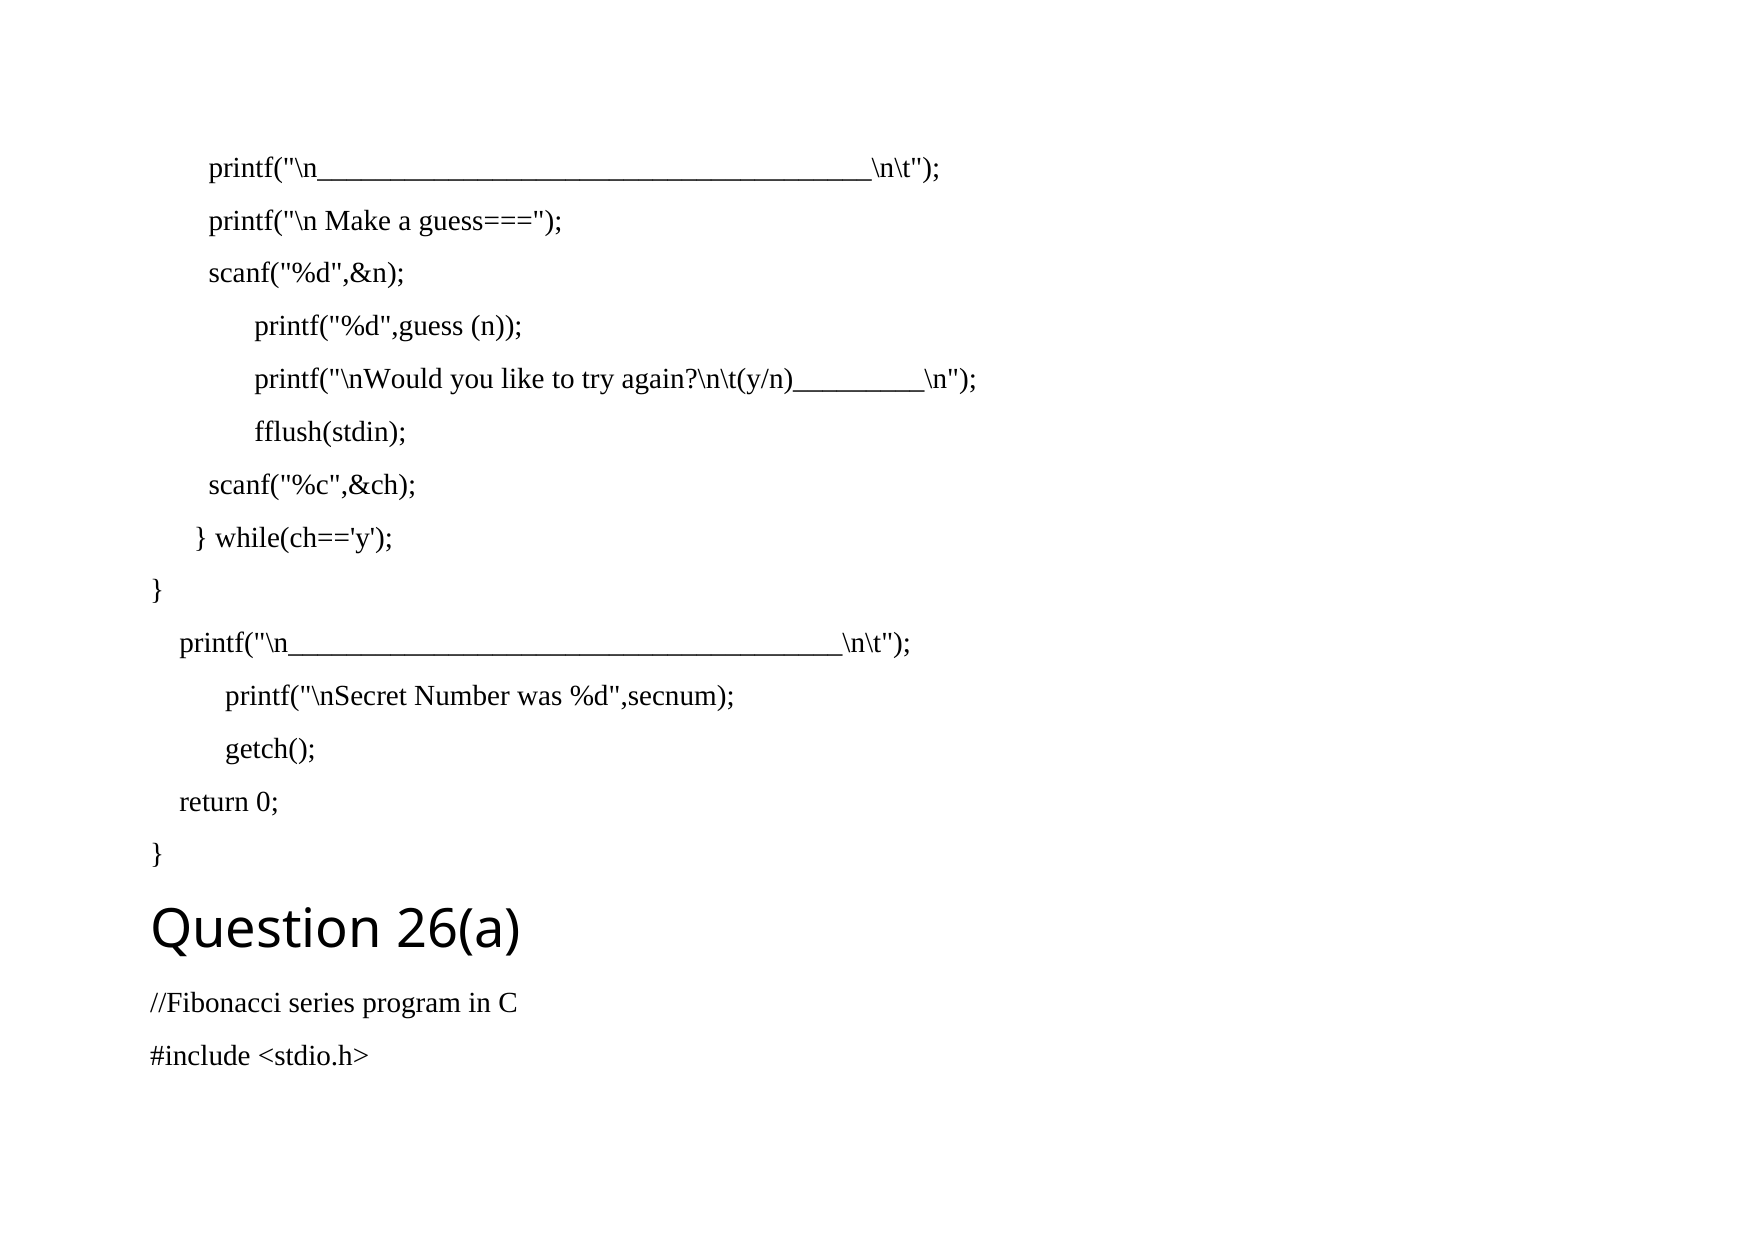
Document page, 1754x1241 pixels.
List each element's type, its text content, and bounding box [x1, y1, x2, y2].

text printf("\n Make a guess==="); [150, 203, 1567, 236]
text printf("\n______________________________________\n\t"); [150, 625, 1567, 659]
text #include <stdio.h> [150, 1038, 1567, 1072]
text scanf("%d",&n); [150, 256, 1567, 289]
text Question 26(a) [150, 889, 1567, 963]
text return 0; [150, 784, 1567, 817]
text fflush(stdin); [150, 414, 1567, 448]
text printf("\n______________________________________\n\t"); [150, 150, 1567, 183]
text } [150, 572, 1567, 606]
text } while(ch=='y'); [150, 520, 1567, 553]
text scanf("%c",&ch); [150, 467, 1567, 500]
text } [150, 837, 1567, 870]
text printf("\nSecret Number was %d",secnum); [150, 678, 1567, 712]
text //Fibonacci series program in C [150, 986, 1567, 1019]
text printf("%d",guess (n)); [150, 308, 1567, 342]
text printf("\nWould you like to try again?\n\t(y/n)_________\n"); [150, 361, 1567, 395]
text getch(); [150, 731, 1567, 764]
